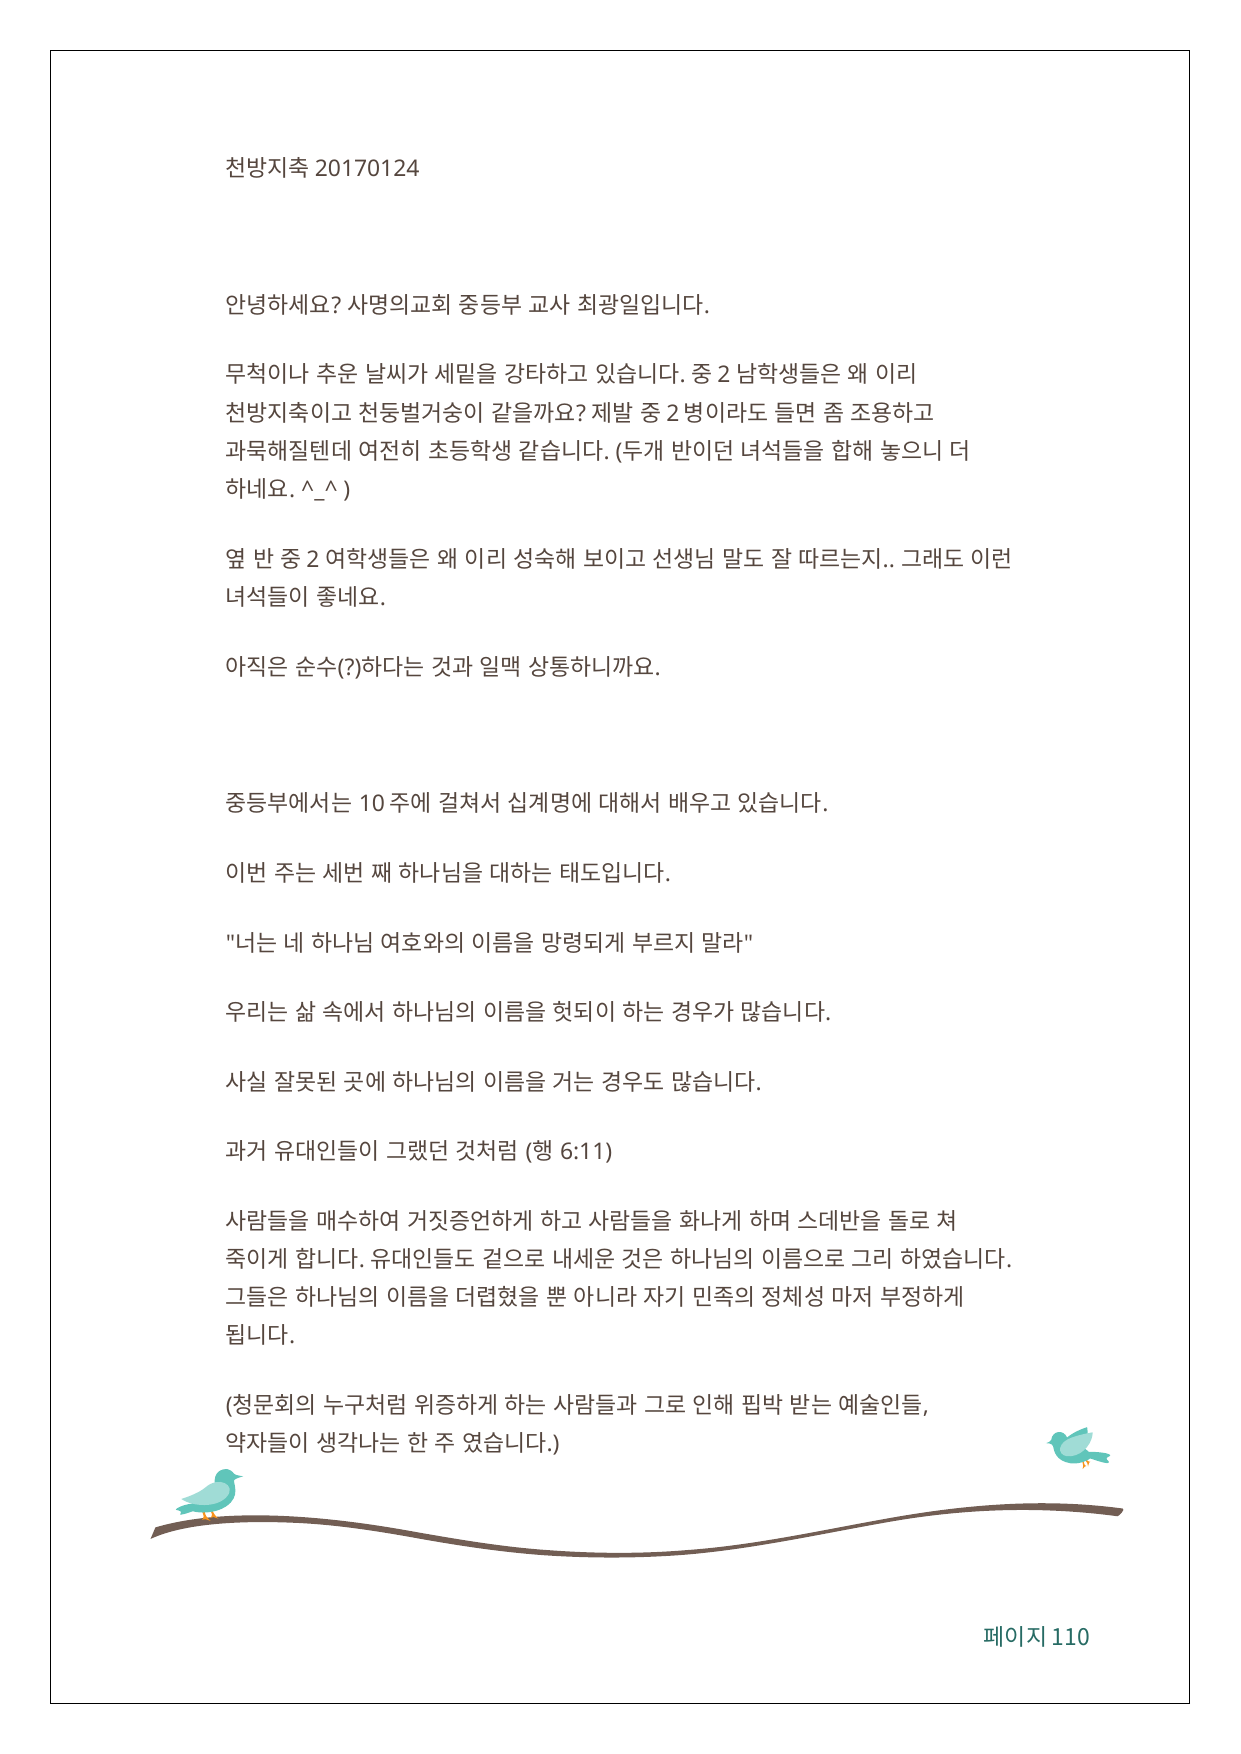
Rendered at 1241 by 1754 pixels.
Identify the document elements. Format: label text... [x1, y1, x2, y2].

text 사실 잘못된 곳에 하나님의 이름을 거는 경우도 많습니다. [226, 1063, 1014, 1097]
text 옆 반 중2 여학생들은 왜 이리 성숙해 보이고 선생님 말도 잘 따르는지.. 그래도 이런 녀석들이 좋네요. [226, 541, 1014, 612]
text 이번 주는 세번 째 하나님을 대하는 태도입니다. [226, 855, 1014, 888]
text (청문회의 누구처럼 위증하게 하는 사람들과 그로 인해 핍박 받는 예술인들, 약자들이 생각나는 한 주 였습니다.) [226, 1387, 1014, 1458]
text 과거 유대인들이 그랬던 것처럼 (행 6:11) [226, 1133, 1014, 1166]
text 무척이나 추운 날씨가 세밑을 강타하고 있습니다. 중2 남학생들은 왜 이리 천방지축이고 천둥벌거숭이 같을까요? 제발 중2병이라도 들면 좀 조용하고 과묵해질텐데 여전히 초등학생 같습니다. (두개 반이던 녀석들을 합해 놓으니 더 하네요. ^_^ ) [226, 356, 1014, 504]
text 중등부에서는 10주에 걸쳐서 십계명에 대해서 배우고 있습니다. [226, 785, 1014, 818]
text "너는 네 하나님 여호와의 이름을 망령되게 부르지 말라" [226, 924, 1014, 958]
text 안녕하세요? 사명의교회 중등부 교사 최광일입니다. [226, 287, 1014, 320]
text 아직은 순수(?)하다는 것과 일맥 상통하니까요. [226, 648, 1014, 682]
text 우리는 삶 속에서 하나님의 이름을 헛되이 하는 경우가 많습니다. [226, 994, 1014, 1027]
text 천방지축20170124 [226, 150, 1014, 183]
text 사람들을 매수하여 거짓증언하게 하고 사람들을 화나게 하며 스데반을 돌로 쳐 죽이게 합니다. 유대인들도 겉으로 내세운 것은 하나님의 이름으로 그리 하였습니다. 그들은 하나님의 이름을 더렵혔을 뿐 아니라 자기 민족의 정체성 마저 부정하게 됩니다. [226, 1203, 1014, 1351]
